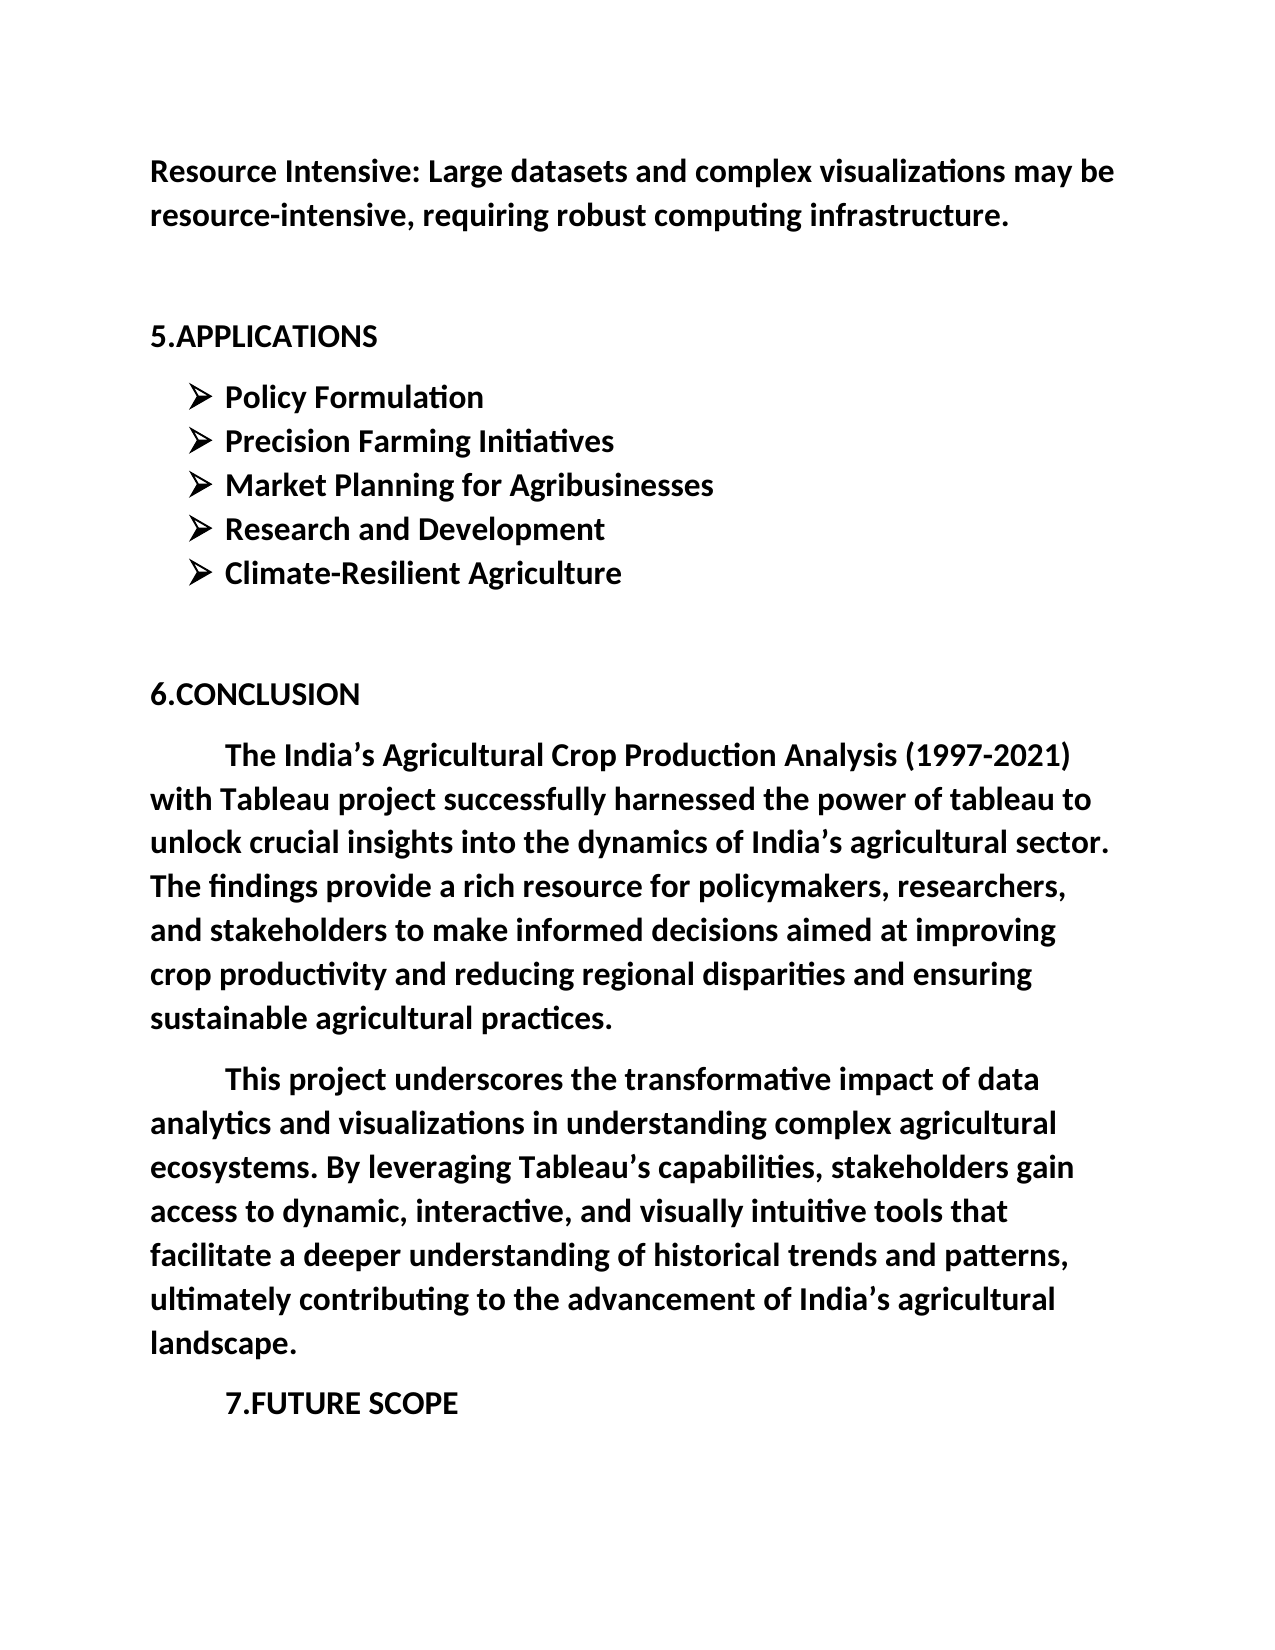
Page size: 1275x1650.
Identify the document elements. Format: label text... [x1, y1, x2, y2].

text This project underscores the transformative impact of data analytics and visualizations in understanding complex agricultural ecosystems. By leveraging Tableau’s capabilities, stakeholders gain access to dynamic, interactive, and visually intuitive tools that facilitate a deeper understanding of historical trends and patterns, ultimately contributing to the advancement of India’s agricultural landscape. [150, 1058, 1125, 1362]
list Research and Development [187, 508, 1125, 548]
list Precision Farming Initiatives [187, 420, 1125, 461]
text 7.FUTURE SCOPE [150, 1382, 1125, 1423]
text 6.CONCLUSION [150, 673, 1125, 714]
list Policy Formulation [187, 376, 1125, 417]
list Climate-Resilient Agriculture [187, 552, 1125, 592]
text Resource Intensive: Large datasets and complex visualizations may be resource-intensive, requiring robust computing infrastructure. [150, 150, 1125, 235]
text The India’s Agricultural Crop Production Analysis (1997-2021) with Tableau project successfully harnessed the power of tableau to unlock crucial insights into the dynamics of India’s agricultural sector. The findings provide a rich resource for policymakers, researchers, and stakeholders to make informed decisions aimed at improving crop productivity and reducing regional disparities and ensuring sustainable agricultural practices. [150, 733, 1125, 1038]
text 5.APPLICATIONS [150, 315, 1125, 356]
list Market Planning for Agribusinesses [187, 464, 1125, 504]
